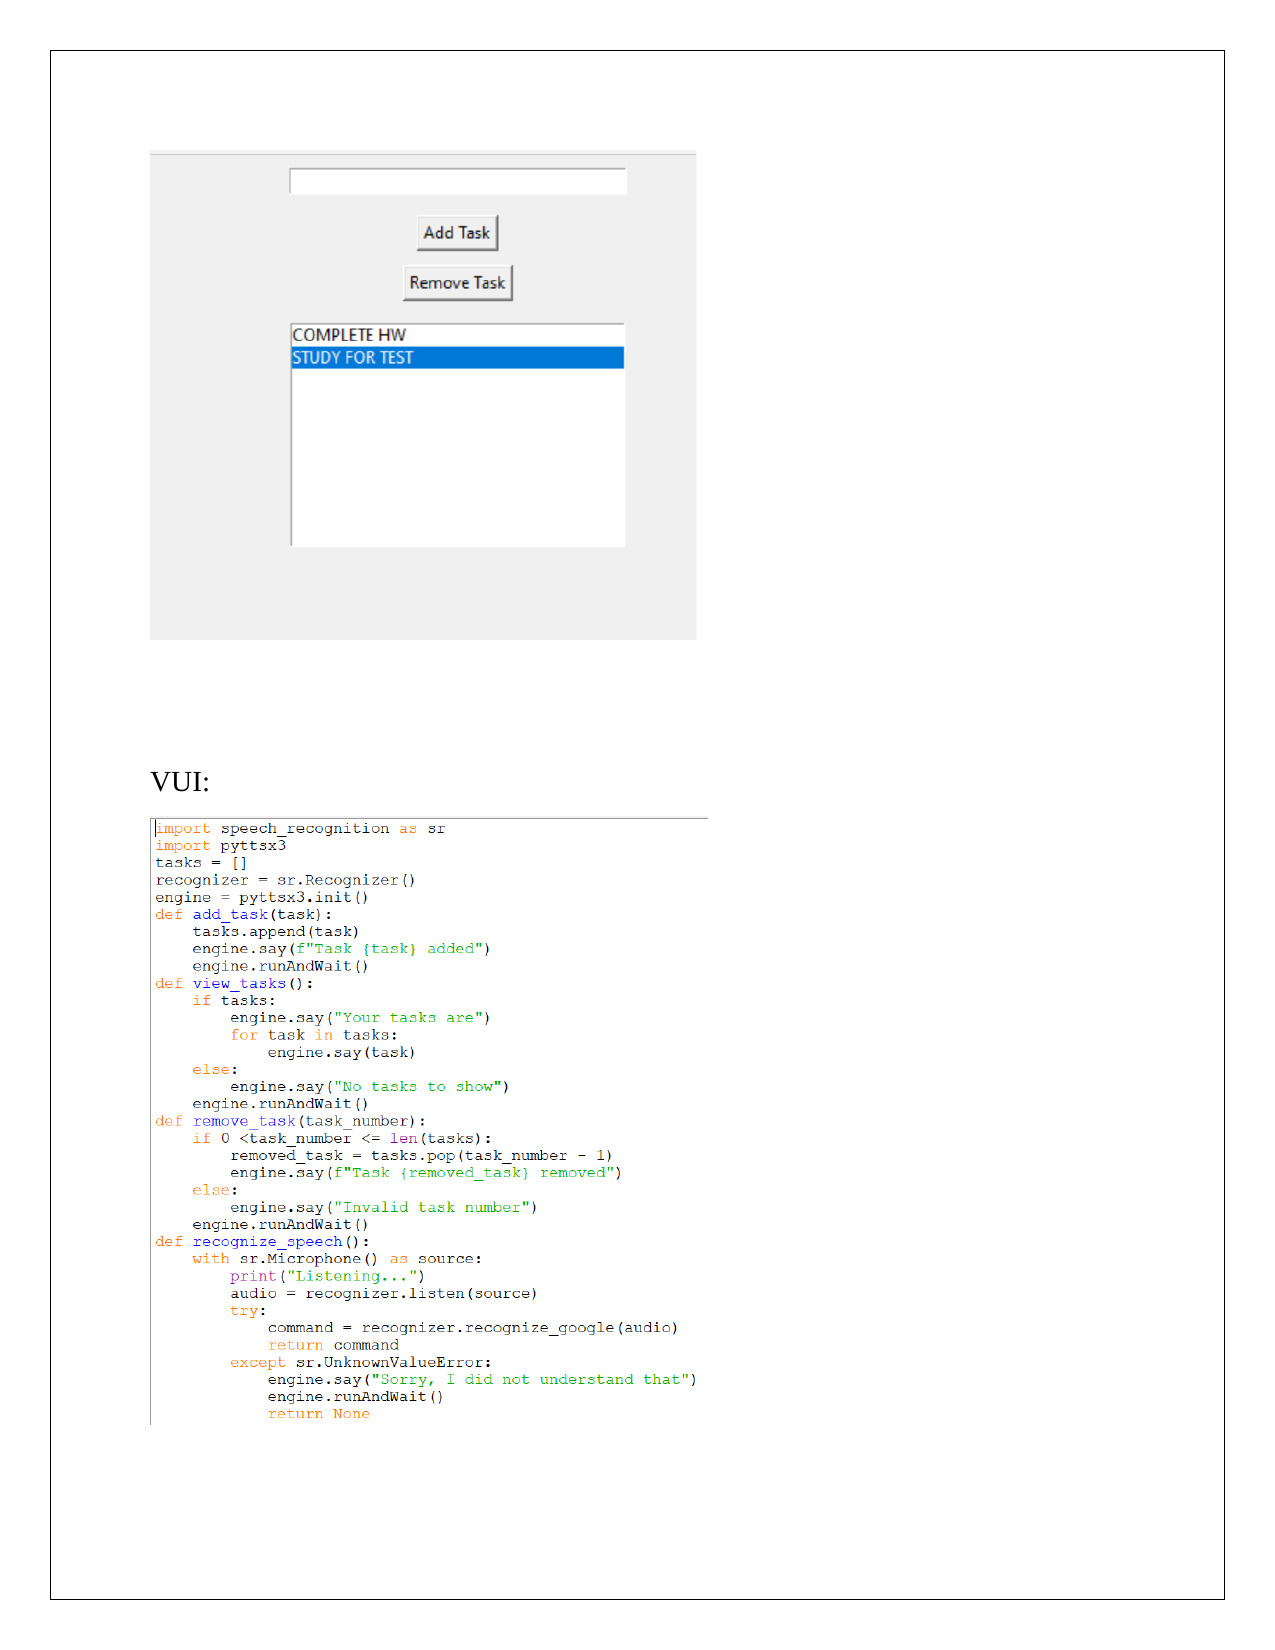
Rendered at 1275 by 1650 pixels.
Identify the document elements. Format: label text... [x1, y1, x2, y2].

picture [150, 150, 697, 640]
text VUI: [150, 764, 1125, 798]
picture [150, 816, 709, 1425]
